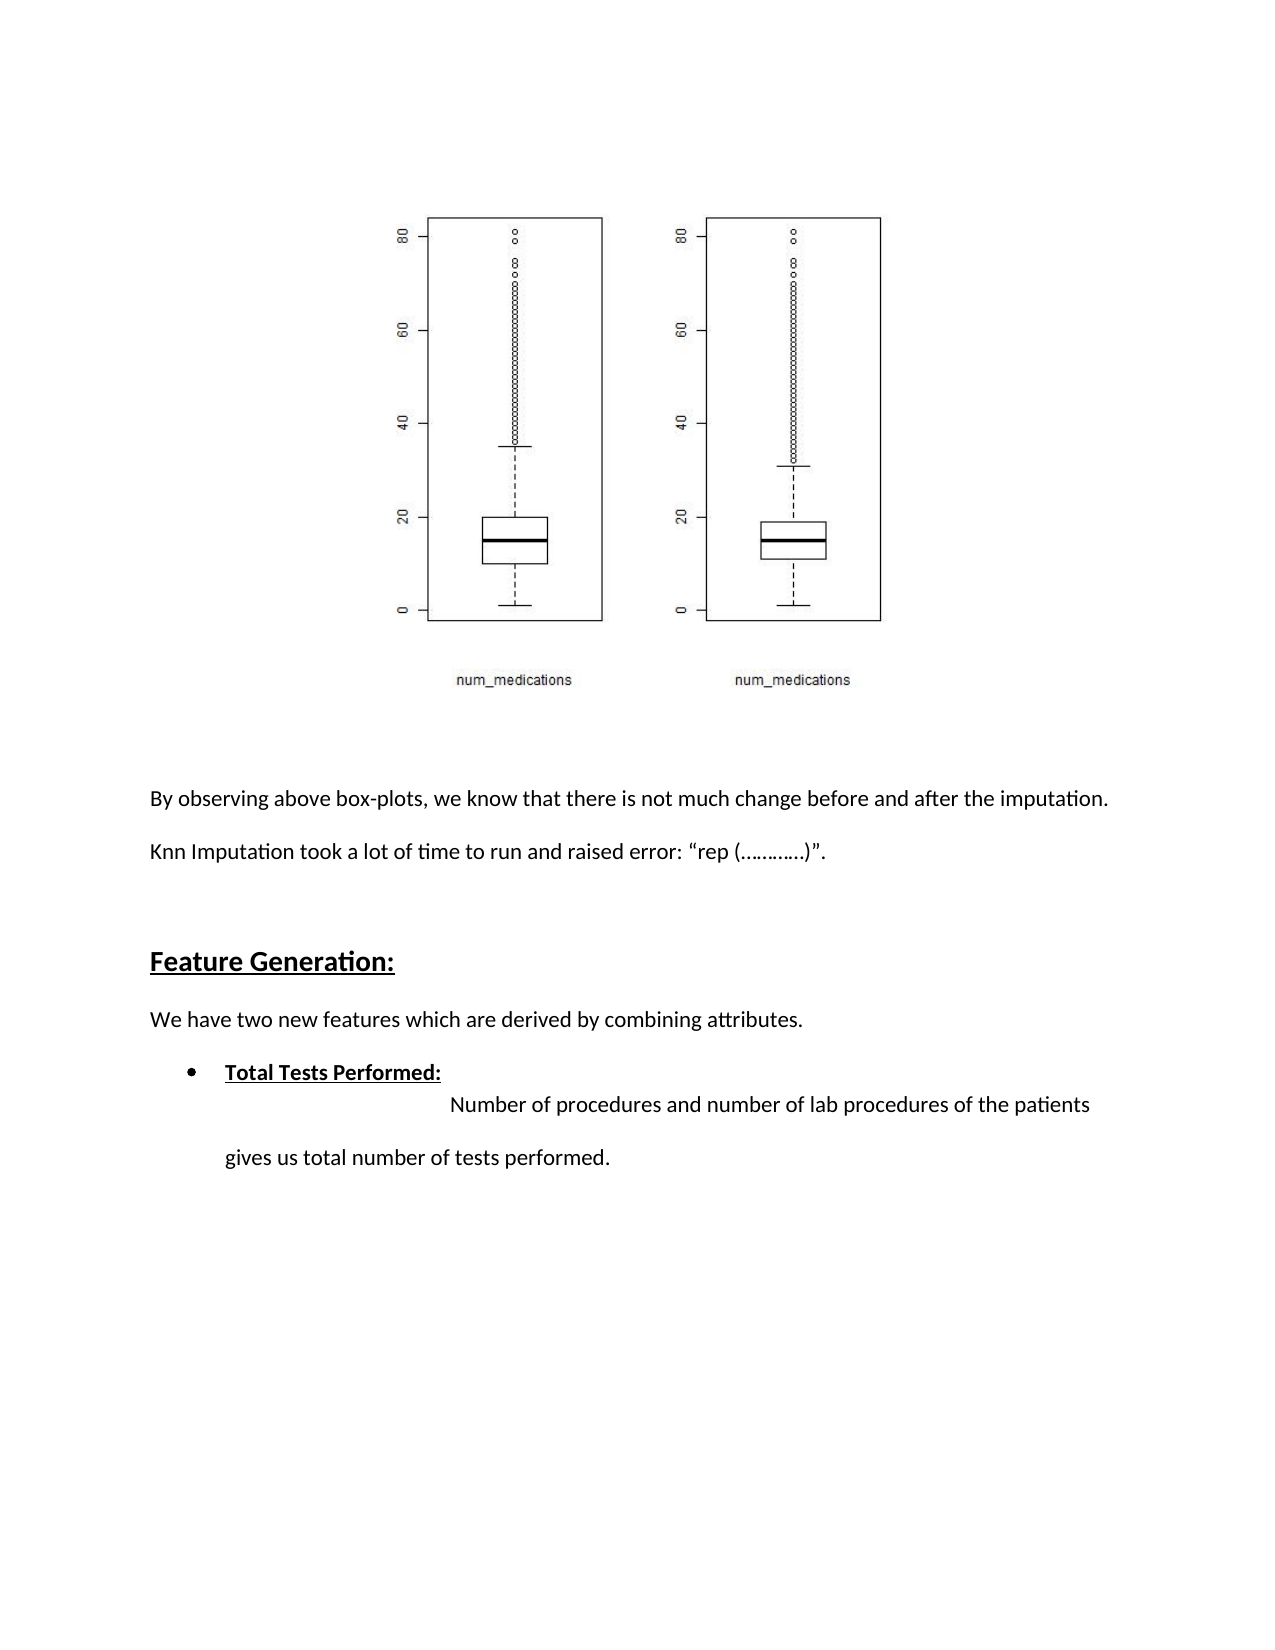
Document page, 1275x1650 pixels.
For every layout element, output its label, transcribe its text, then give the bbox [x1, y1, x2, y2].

text Knn Imputation took a lot of time to run and raised error: “rep (…………)”. [150, 837, 1125, 865]
text We have two new features which are derived by combining attributes. [150, 1005, 1125, 1033]
text gives us total number of tests performed. [225, 1143, 1125, 1171]
text Feature Generation: [150, 943, 1125, 979]
text By observing above box-plots, we know that there is not much change before and after the imputation. [150, 784, 1125, 812]
list Total Tests Performed: [187, 1058, 1125, 1086]
picture [359, 150, 916, 706]
list Number of procedures and number of lab procedures of the patients [450, 1090, 1125, 1118]
